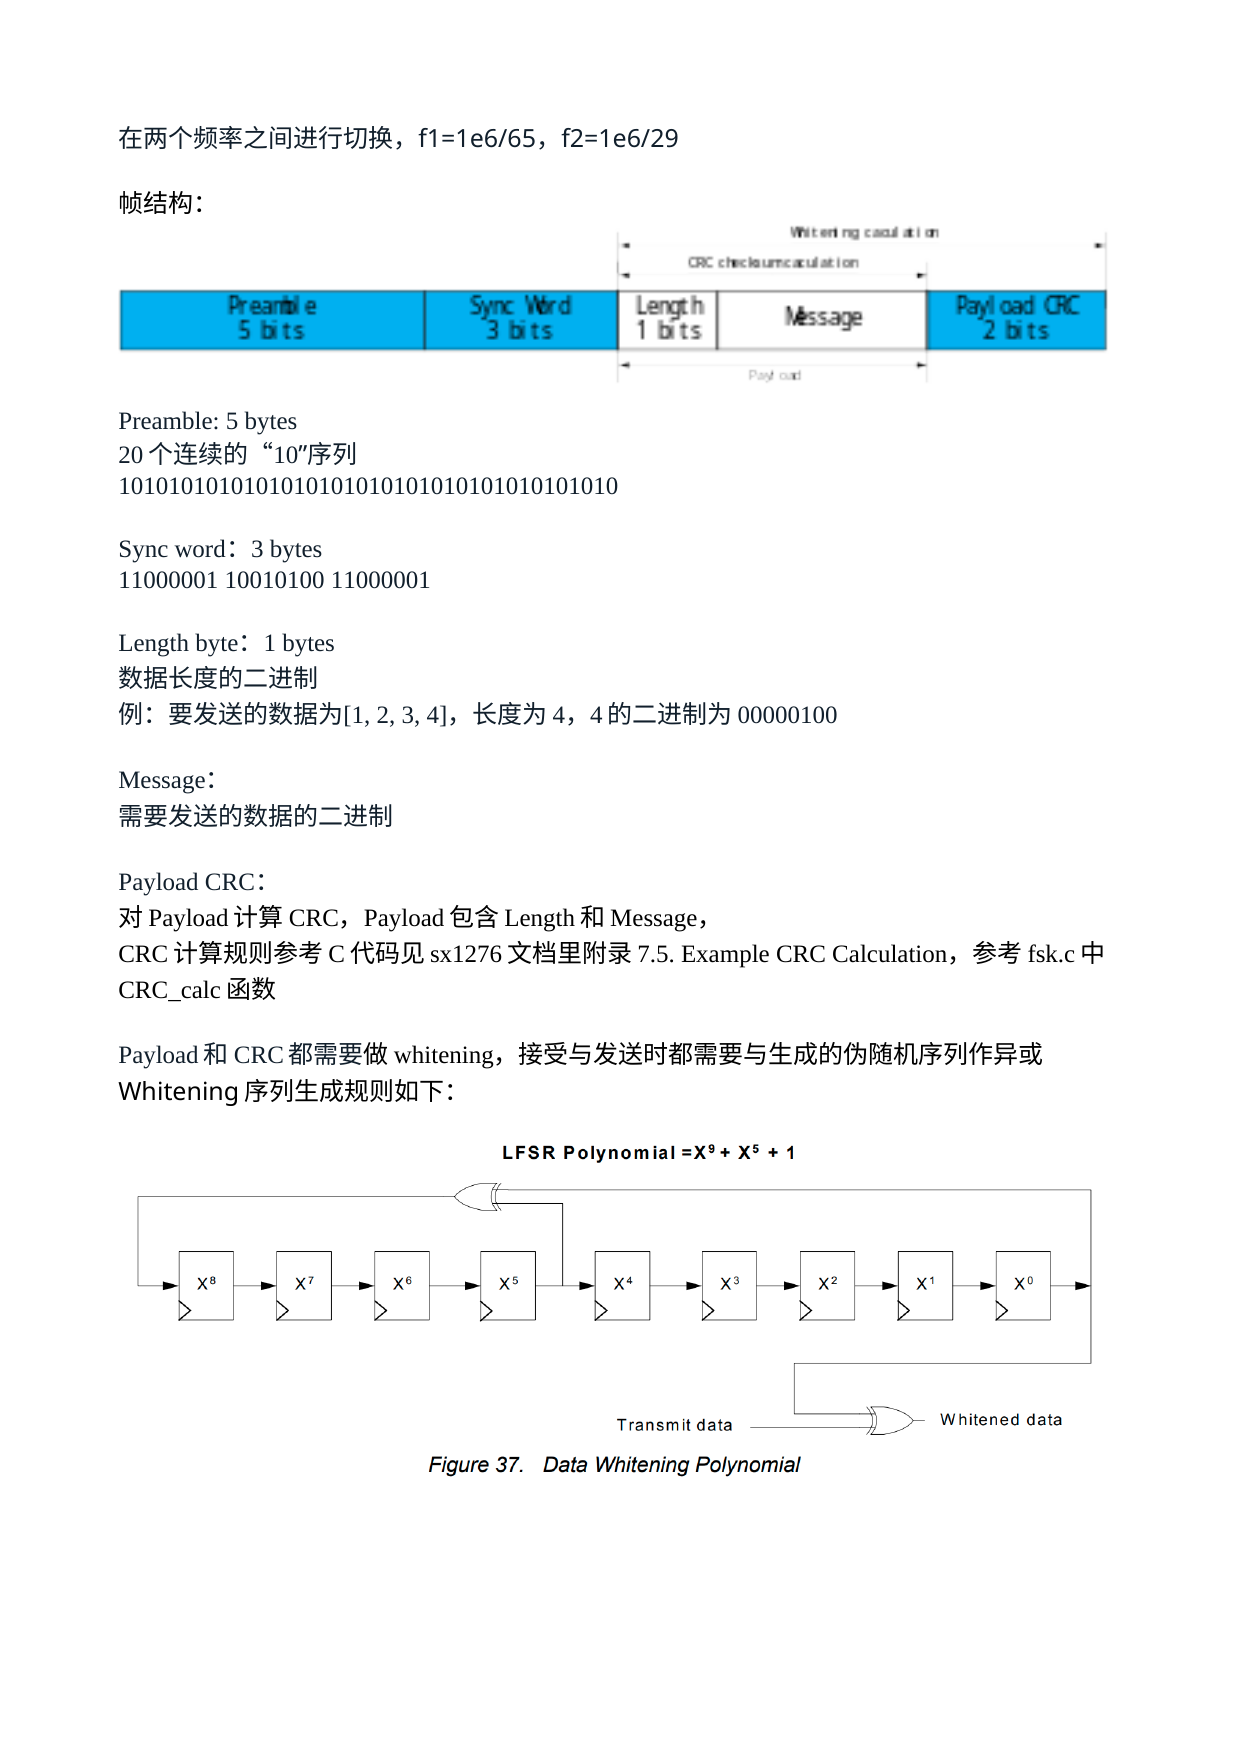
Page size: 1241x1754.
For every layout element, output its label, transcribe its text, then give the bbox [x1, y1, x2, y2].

text 20个连续的“10”序列 [118, 435, 1122, 471]
text Length byte：1 bytes [118, 622, 1122, 658]
text CRC计算规则参考C代码见sx1276文档里附录7.5. Example CRC Calculation，参考fsk.c中CRC_calc函数 [118, 933, 1122, 1006]
text 对Payload计算CRC，Payload包含Length和Message， [118, 897, 1122, 933]
text Payload CRC： [118, 861, 1122, 897]
text Message： [118, 760, 1122, 796]
text Preamble: 5 bytes [118, 406, 1122, 435]
picture [118, 1107, 1123, 1486]
text 在两个频率之间进行切换，f1=1e6/65，f2=1e6/29 [118, 118, 1122, 154]
text 例：要发送的数据为[1, 2, 3, 4]，长度为4，4的二进制为00000100 [118, 695, 1122, 731]
text 数据长度的二进制 [118, 658, 1122, 695]
text Sync word：3 bytes [118, 528, 1122, 565]
text Payload和CRC都需要做whitening，接受与发送时都需要与生成的伪随机序列作异或 [118, 1035, 1122, 1071]
text 需要发送的数据的二进制 [118, 796, 1122, 832]
text 1010101010101010101010101010101010101010 [118, 471, 1122, 500]
text 11000001 10010100 11000001 [118, 565, 1122, 593]
text 帧结构： [118, 183, 1122, 219]
text Whitening序列生成规则如下： [118, 1071, 1122, 1107]
